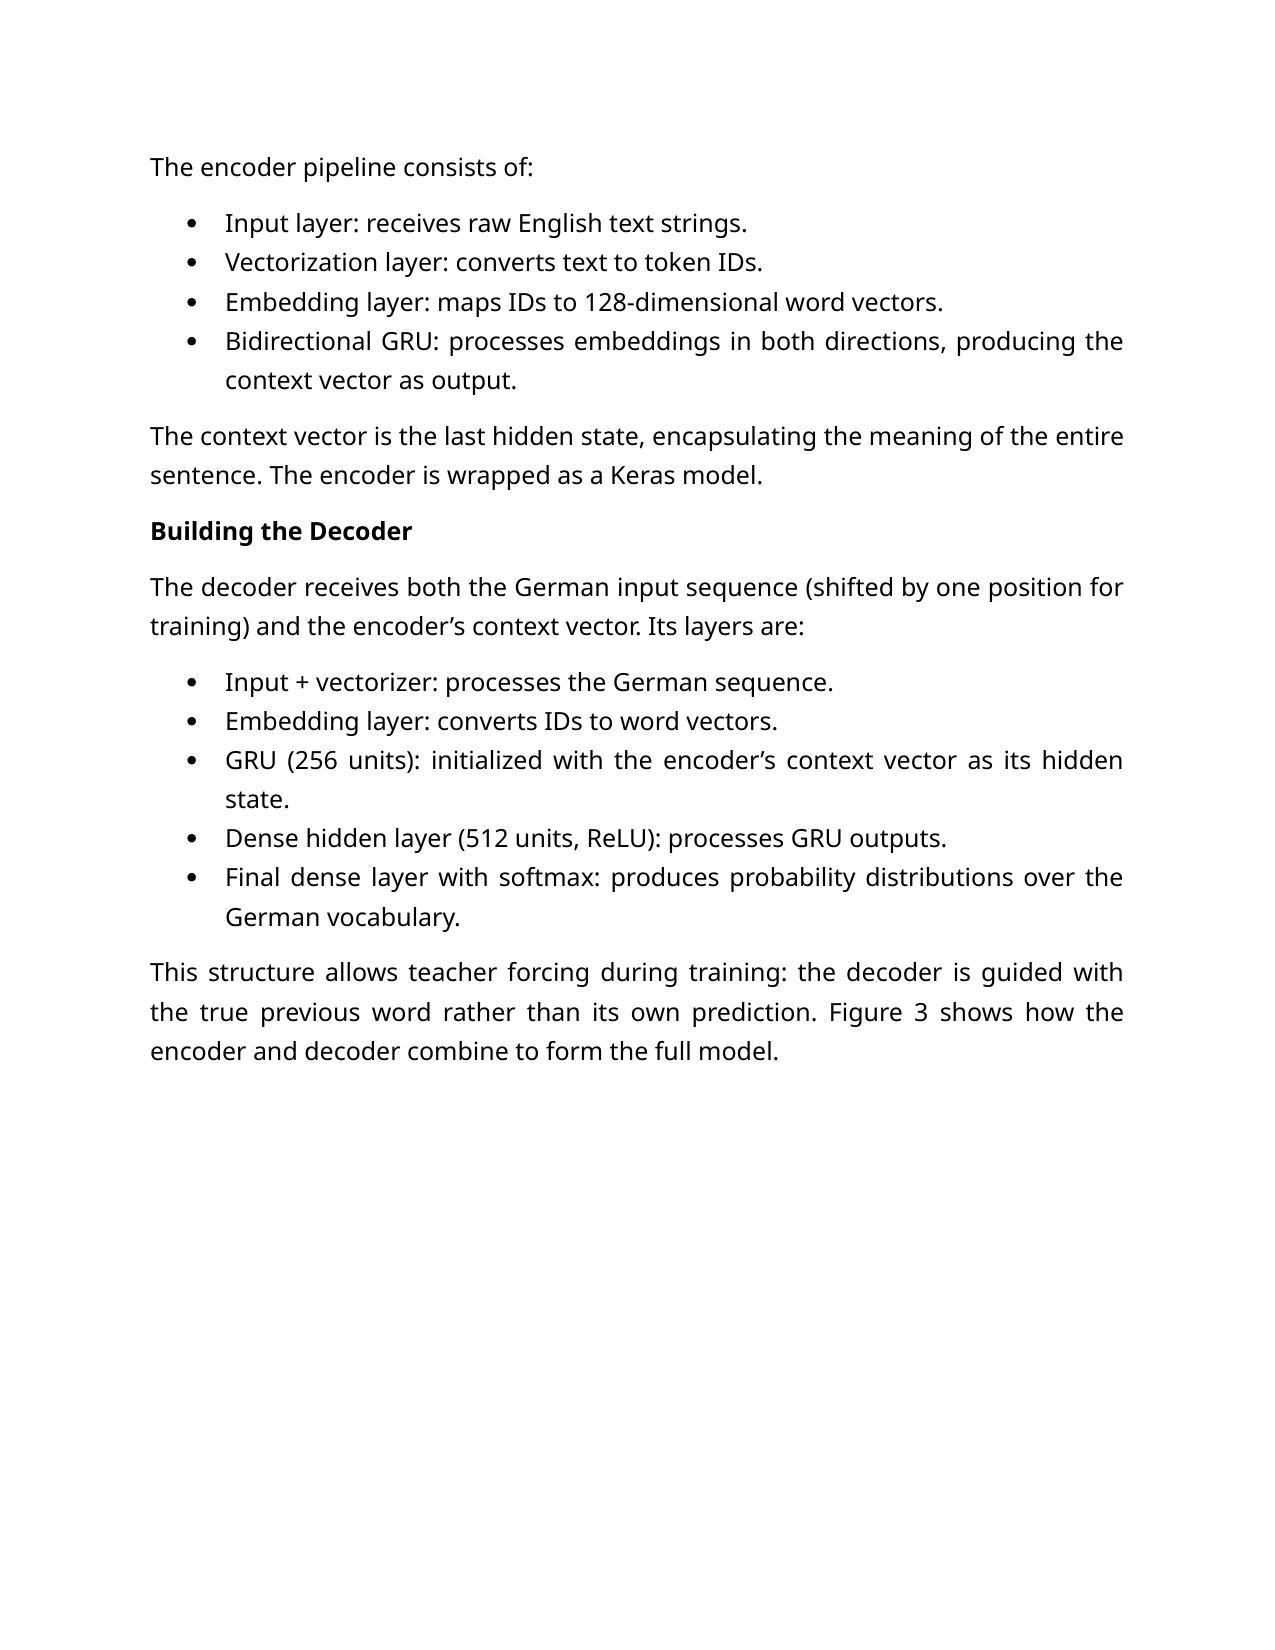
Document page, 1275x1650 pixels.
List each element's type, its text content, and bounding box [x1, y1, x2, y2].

list GRU (256 units): initialized with the encoder’s context vector as its hidden state. [187, 742, 1125, 816]
list Bidirectional GRU: processes embeddings in both directions, producing the context vector as output. [187, 323, 1125, 397]
list Input layer: receives raw English text strings. [187, 206, 1125, 240]
list Embedding layer: converts IDs to word vectors. [187, 703, 1125, 737]
text The context vector is the last hidden state, encapsulating the meaning of the entire sentence. The encoder is wrapped as a Keras model. [150, 418, 1125, 492]
list Final dense layer with softmax: produces probability distributions over the German vocabulary. [187, 860, 1125, 933]
list Dense hidden layer (512 units, ReLU): processes GRU outputs. [187, 821, 1125, 855]
list Input + vectorizer: processes the German sequence. [187, 664, 1125, 698]
text This structure allows teacher forcing during training: the decoder is guided with the true previous word rather than its own prediction. Figure 3 shows how the encoder and decoder combine to form the full model. [150, 955, 1125, 1067]
list Embedding layer: maps IDs to 128-dimensional word vectors. [187, 284, 1125, 318]
list Vectorization layer: converts text to token IDs. [187, 245, 1125, 279]
text Building the Decoder [150, 513, 1125, 547]
text The encoder pipeline consists of: [150, 150, 1125, 184]
text The decoder receives both the German input sequence (shifted by one position for training) and the encoder’s context vector. Its layers are: [150, 569, 1125, 642]
